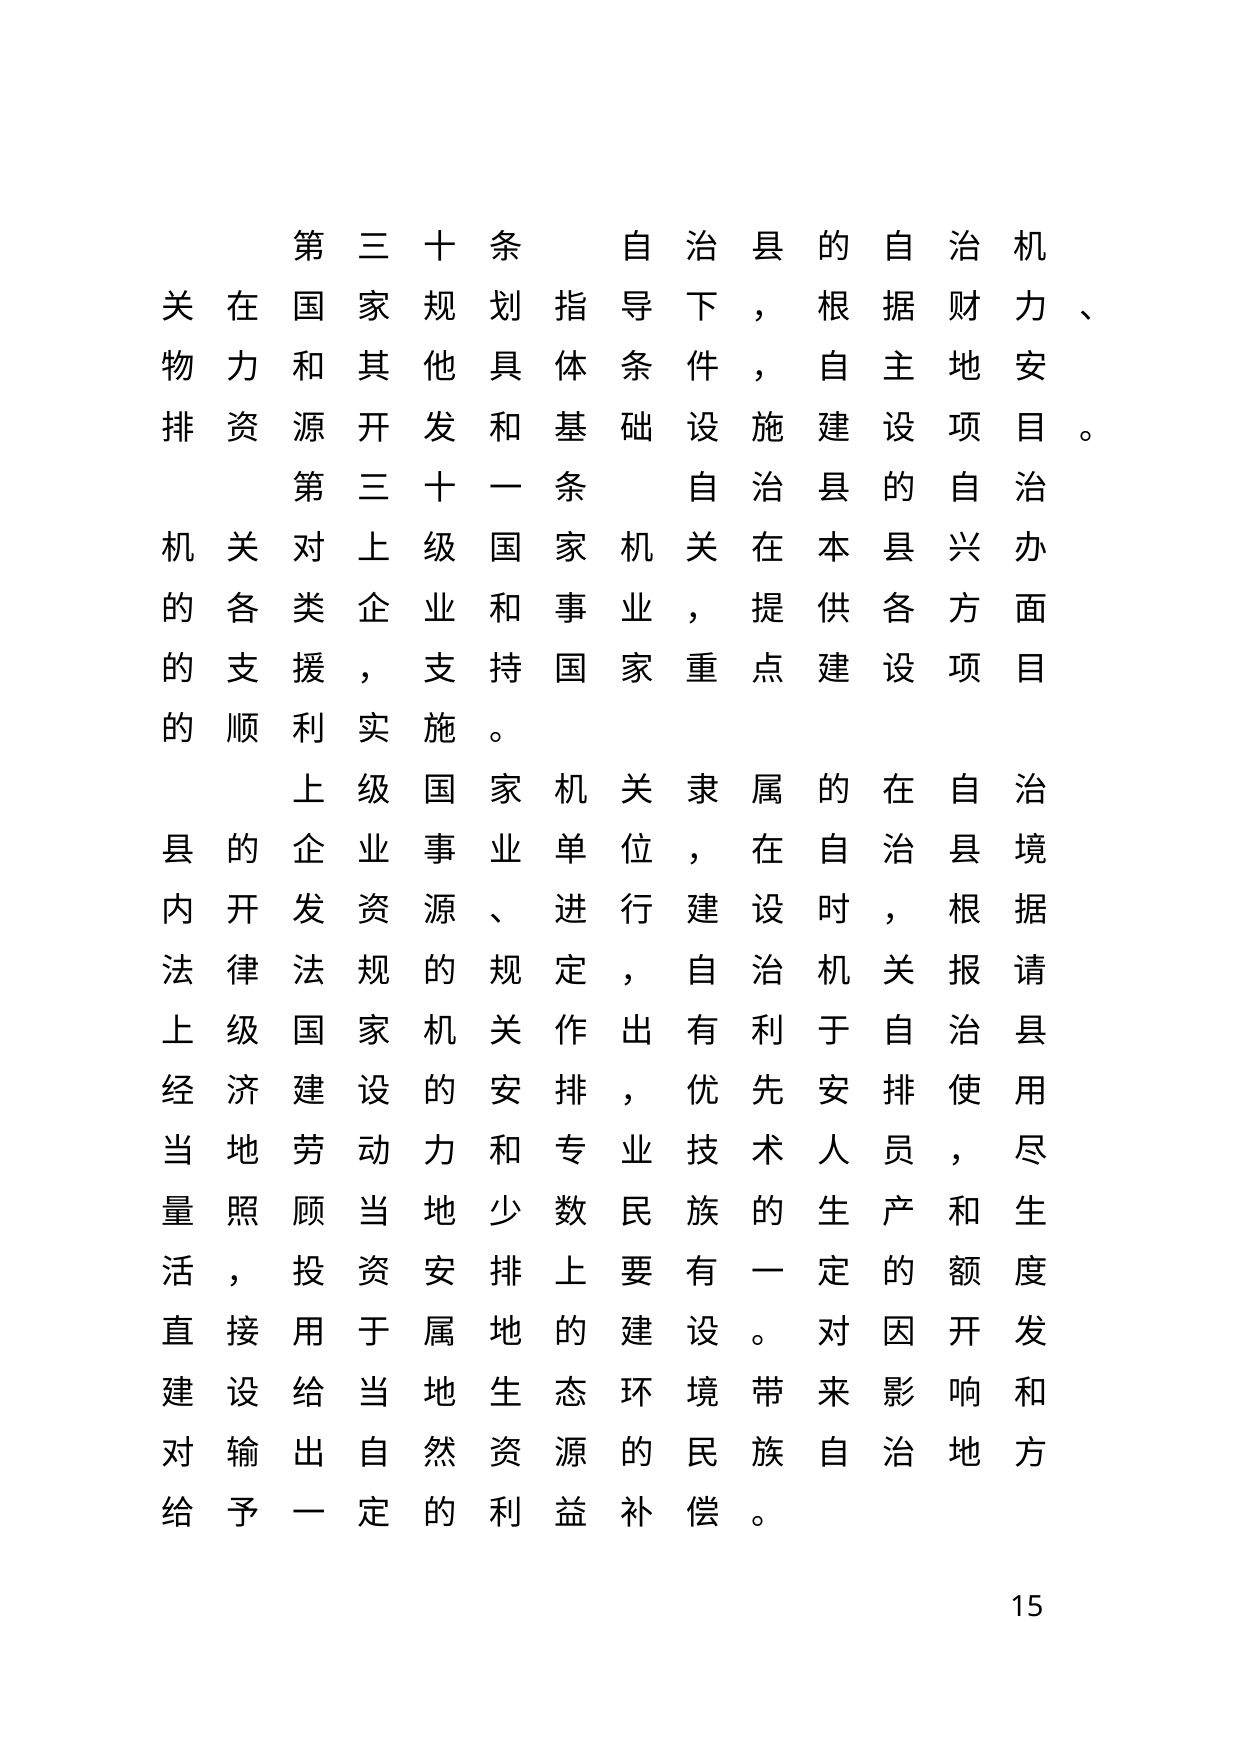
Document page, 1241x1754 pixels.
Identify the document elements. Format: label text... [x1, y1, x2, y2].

text 上级国家机关隶属的在自治县的企业事业单位，在自治县境内开发资源、进行建设时，根据法律法规的规定，自治机关报请上级国家机关作出有利于自治县经济建设的安排，优先安排使用当地劳动力和专业技术人员，尽量照顾当地少数民族的生产和生活，投资安排上要有一定的额度直接用于属地的建设。对因开发建设给当地生态环境带来影响和对输出自然资源的民族自治地方给予一定的利益补偿。 [161, 756, 1079, 1540]
text 第三十一条 自治县的自治机关对上级国家机关在本县兴办的各类企业和事业，提供各方面的支援，支持国家重点建设项目的顺利实施。 [161, 455, 1079, 756]
text 第三十条 自治县的自治机关在国家规划指导下，根据财力、物力和其他具体条件，自主地安排资源开发和基础设施建设项目。 [161, 213, 1079, 455]
